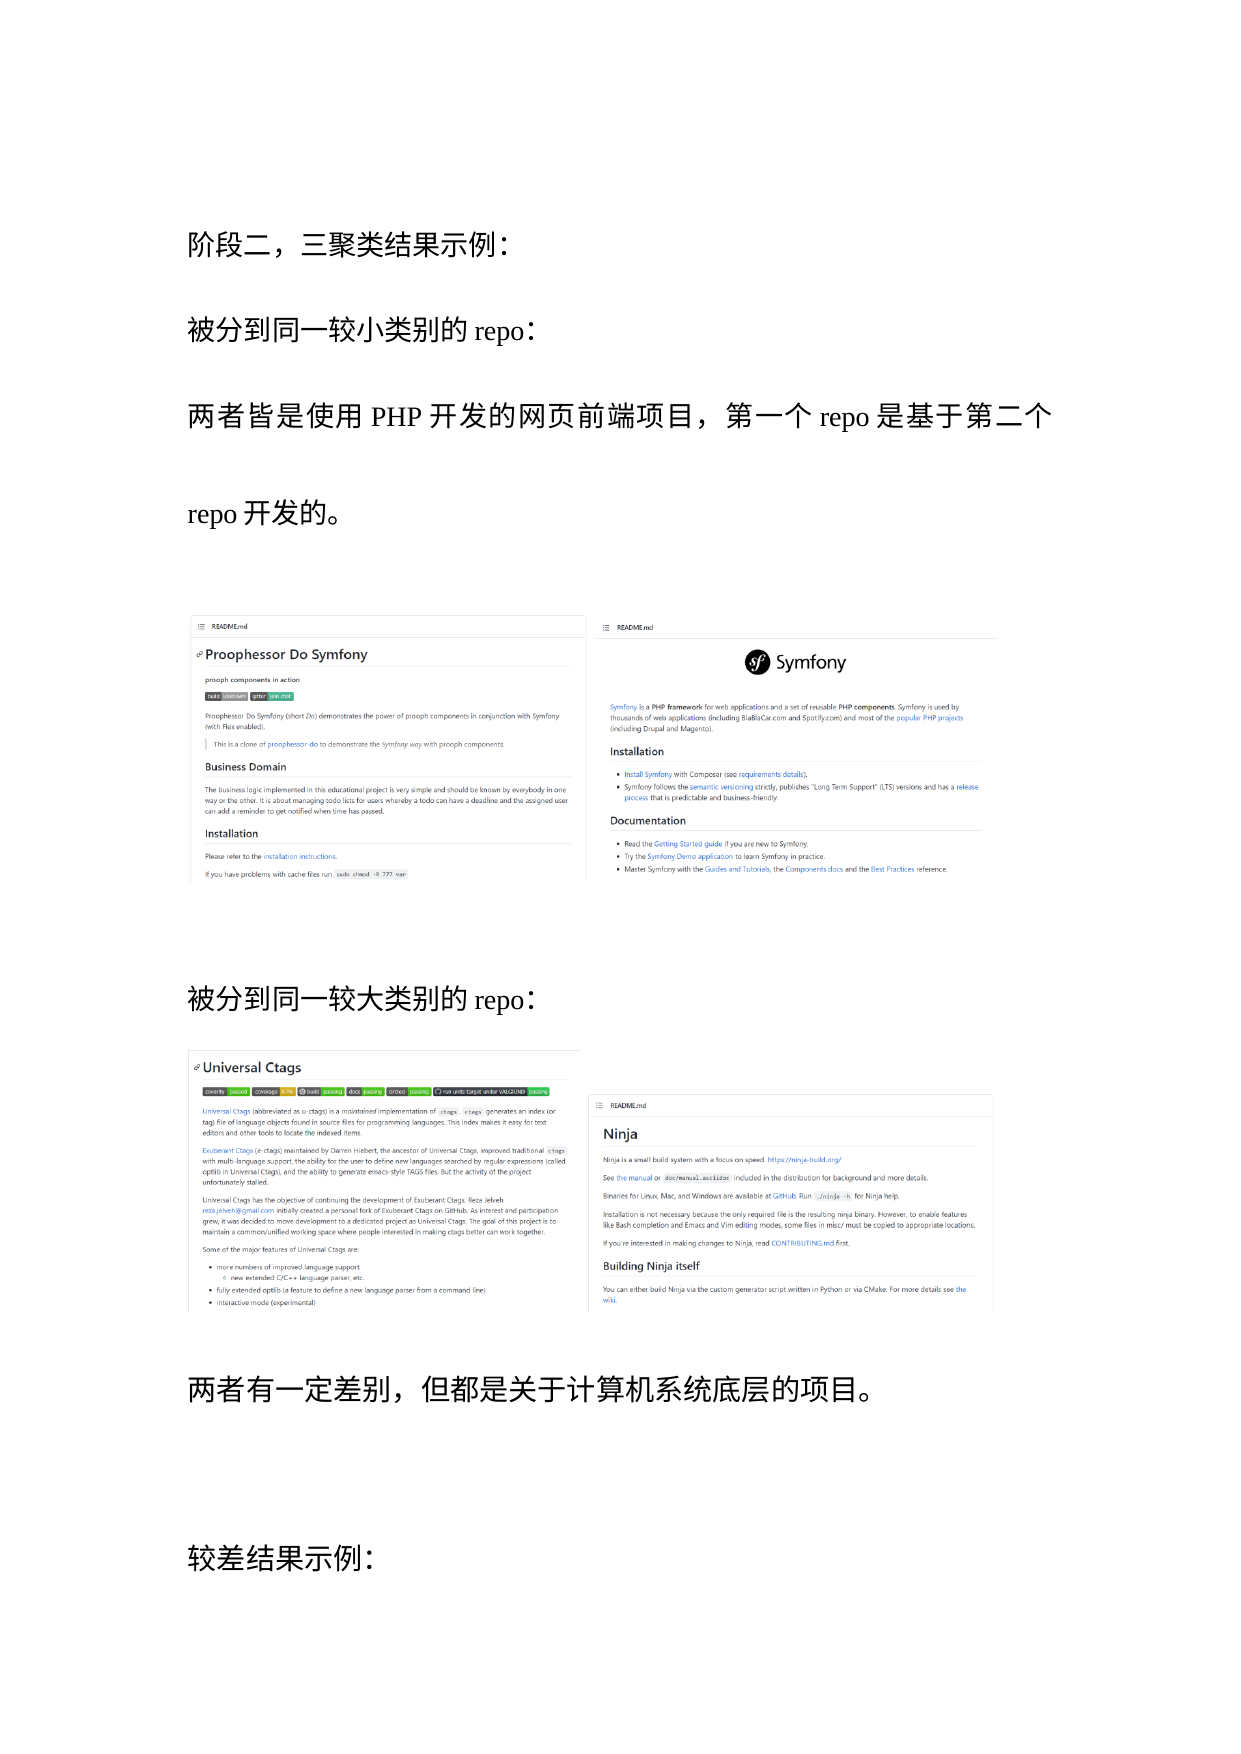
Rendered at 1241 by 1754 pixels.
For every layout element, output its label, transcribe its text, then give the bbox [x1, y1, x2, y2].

text 两者皆是使用PHP开发的网页前端项目，第一个repo是基于第二个repo开发的。 [187, 381, 1053, 544]
picture [596, 618, 997, 882]
picture [187, 1049, 581, 1312]
text 较差结果示例： [187, 1524, 1053, 1589]
text 被分到同一较小类别的repo： [187, 296, 1053, 361]
picture [585, 1093, 993, 1312]
text 被分到同一较大类别的repo： [187, 964, 1053, 1029]
text 两者有一定差别，但都是关于计算机系统底层的项目。 [187, 1356, 1053, 1421]
picture [187, 612, 587, 882]
text 阶段二，三聚类结果示例： [187, 211, 1053, 276]
